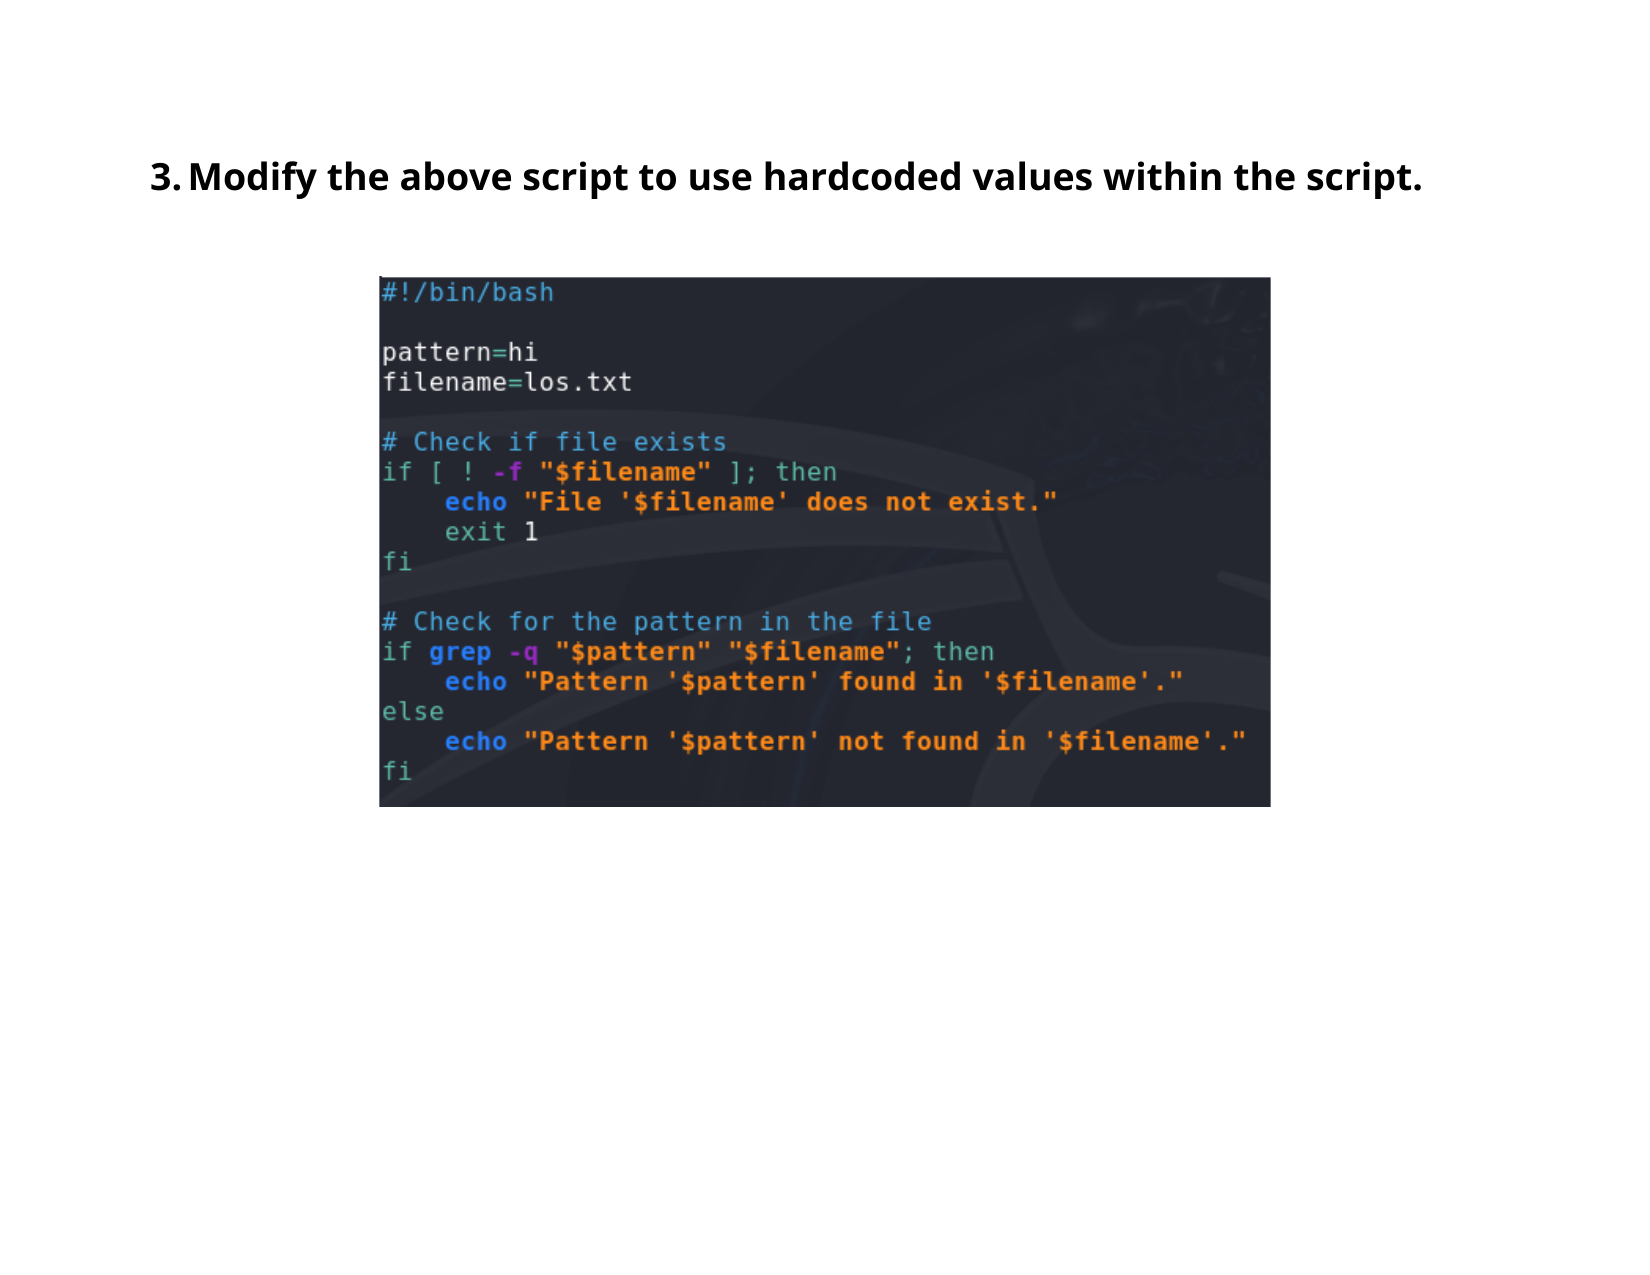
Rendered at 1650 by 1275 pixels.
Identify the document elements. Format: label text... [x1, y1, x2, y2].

list Modify the above script to use hardcoded values within the script. [150, 150, 1500, 201]
picture [379, 276, 1271, 807]
